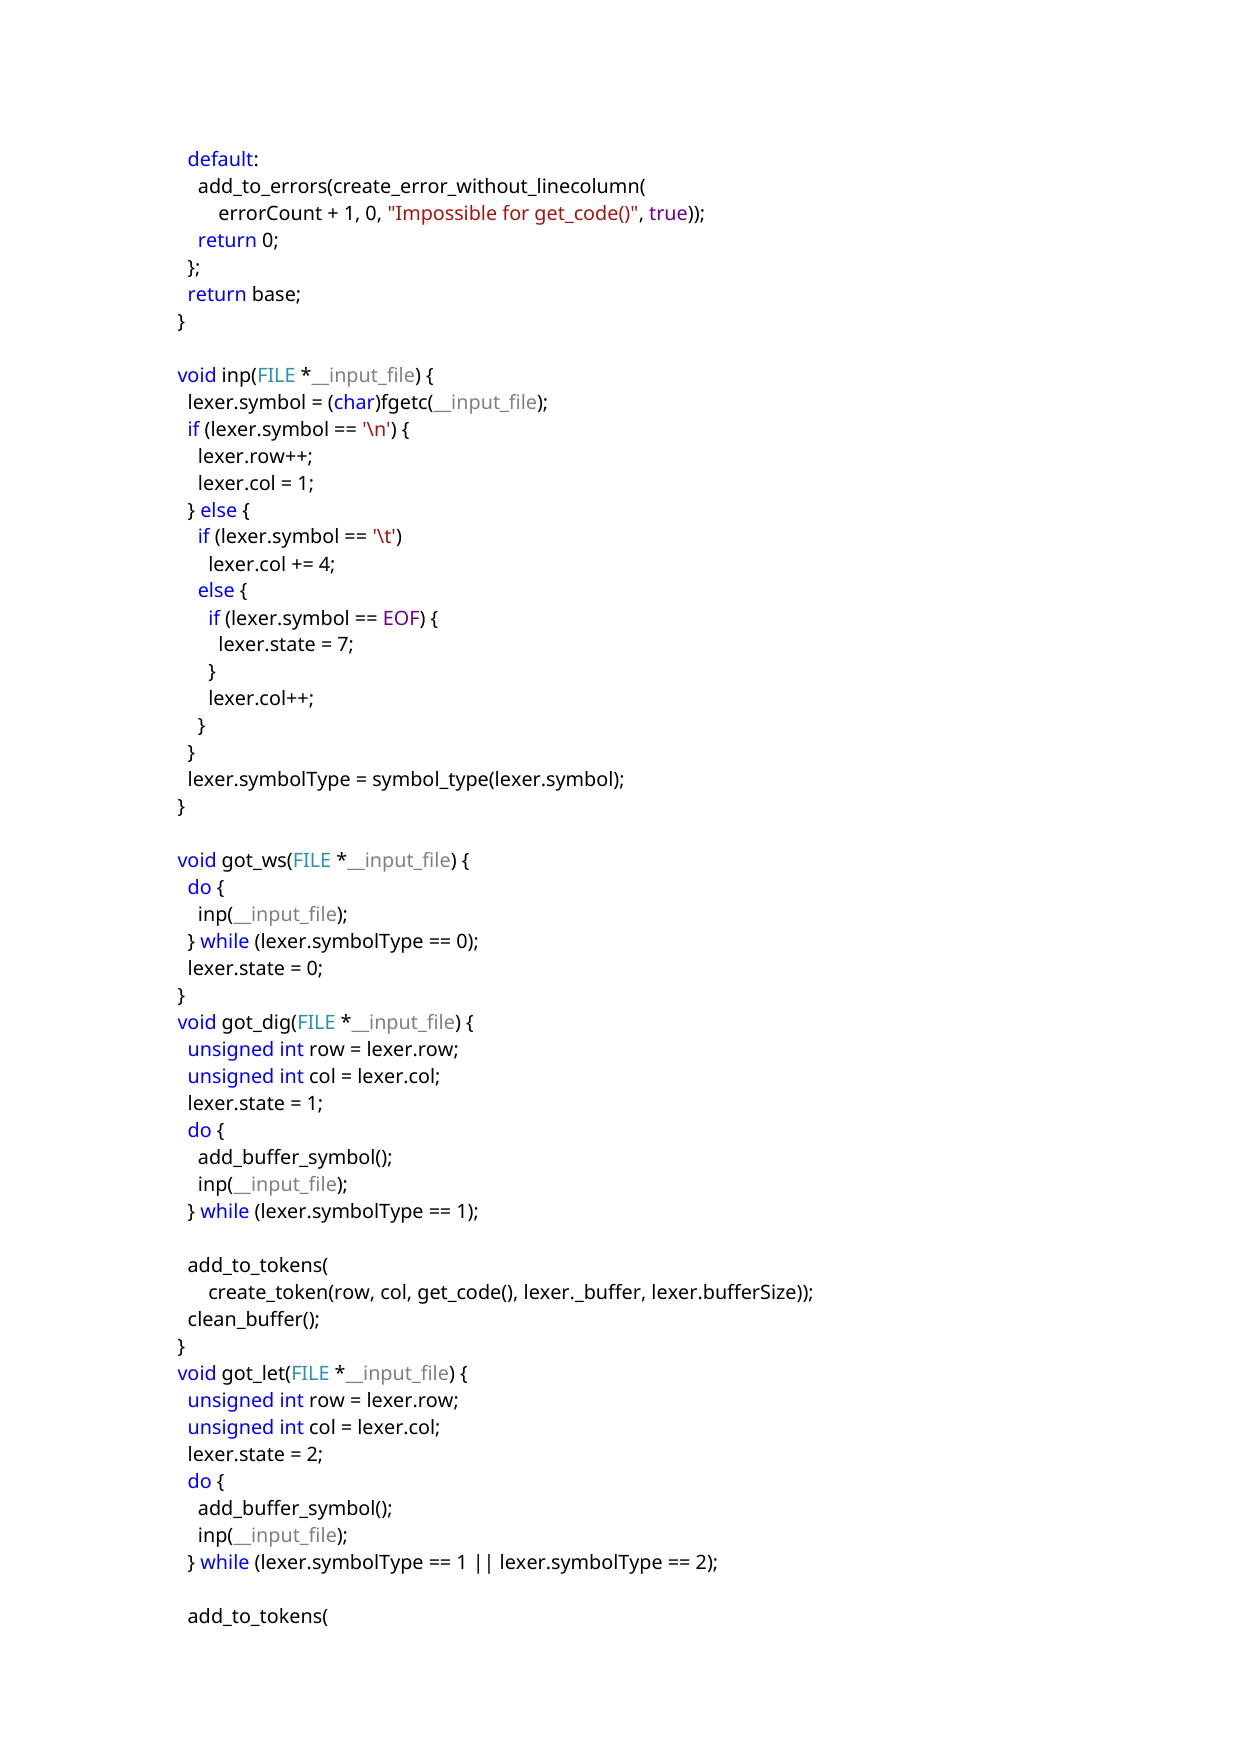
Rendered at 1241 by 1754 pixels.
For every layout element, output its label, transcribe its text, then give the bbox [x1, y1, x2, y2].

text }; [177, 253, 1152, 280]
text if (lexer.symbol == EOF) { [177, 604, 1152, 631]
text } while (lexer.symbolType == 1); [177, 1197, 1152, 1224]
text lexer.col += 4; [177, 550, 1152, 577]
text void got_dig(FILE *__input_file) { [177, 1008, 1152, 1035]
text add_to_tokens( [177, 1602, 1152, 1629]
text inp(__input_file); [177, 1170, 1152, 1197]
text lexer.state = 1; [177, 1089, 1152, 1116]
text return 0; [177, 226, 1152, 253]
text do { [177, 1116, 1152, 1143]
text lexer.col = 1; [177, 469, 1152, 496]
text default: [177, 145, 1152, 172]
text } [177, 658, 1152, 685]
text } [177, 712, 1152, 739]
text inp(__input_file); [177, 1521, 1152, 1548]
text add_buffer_symbol(); [177, 1143, 1152, 1170]
text inp(__input_file); [177, 901, 1152, 927]
text lexer.col++; [177, 685, 1152, 712]
text lexer.state = 0; [177, 954, 1152, 981]
text } [177, 793, 1152, 819]
text add_buffer_symbol(); [177, 1494, 1152, 1521]
text unsigned int row = lexer.row; [177, 1035, 1152, 1062]
text if (lexer.symbol == '\n') { [177, 415, 1152, 442]
text add_to_errors(create_error_without_linecolumn( [177, 172, 1152, 199]
text } [177, 307, 1152, 334]
text lexer.state = 7; [177, 631, 1152, 658]
text do { [177, 1467, 1152, 1494]
text clean_buffer(); [177, 1305, 1152, 1332]
text } [177, 981, 1152, 1008]
text create_token(row, col, get_code(), lexer._buffer, lexer.bufferSize)); [177, 1278, 1152, 1305]
text unsigned int col = lexer.col; [177, 1062, 1152, 1089]
text lexer.symbolType = symbol_type(lexer.symbol); [177, 766, 1152, 793]
text lexer.row++; [177, 442, 1152, 469]
text } [177, 739, 1152, 766]
text unsigned int col = lexer.col; [177, 1413, 1152, 1440]
text add_to_tokens( [177, 1251, 1152, 1278]
text void inp(FILE *__input_file) { [177, 361, 1152, 388]
text errorCount + 1, 0, "Impossible for get_code()", true)); [177, 199, 1152, 226]
text } while (lexer.symbolType == 0); [177, 927, 1152, 954]
text void got_let(FILE *__input_file) { [177, 1359, 1152, 1386]
text unsigned int row = lexer.row; [177, 1386, 1152, 1413]
text do { [177, 873, 1152, 901]
text } [177, 1332, 1152, 1359]
text return base; [177, 280, 1152, 307]
text else { [177, 577, 1152, 604]
text } else { [177, 496, 1152, 523]
text lexer.state = 2; [177, 1440, 1152, 1467]
text lexer.symbol = (char)fgetc(__input_file); [177, 388, 1152, 415]
text } while (lexer.symbolType == 1 || lexer.symbolType == 2); [177, 1548, 1152, 1575]
text if (lexer.symbol == '\t') [177, 523, 1152, 550]
text void got_ws(FILE *__input_file) { [177, 847, 1152, 873]
